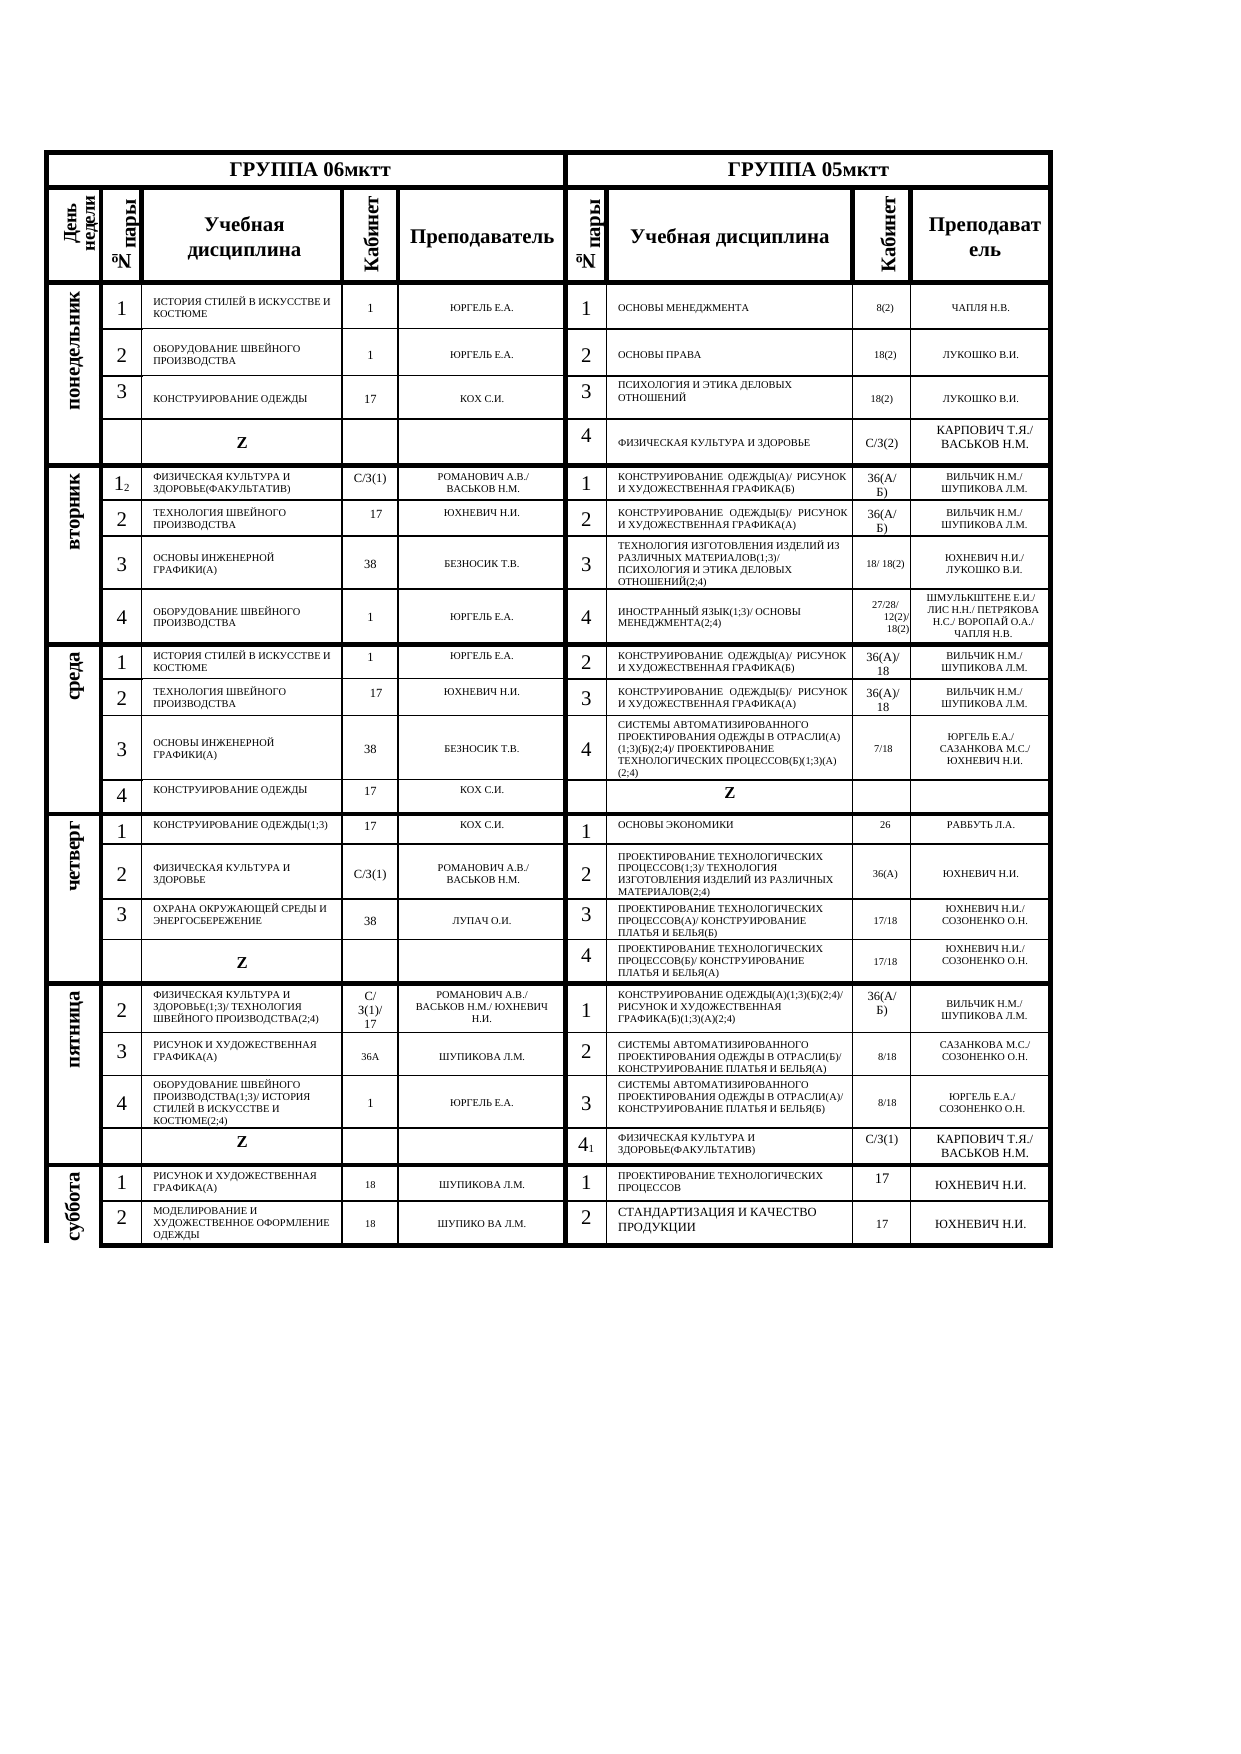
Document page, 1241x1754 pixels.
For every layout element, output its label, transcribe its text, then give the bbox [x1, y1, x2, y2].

table_cell ФИЗИЧЕСКАЯ КУЛЬТУРА И ЗДОРОВЬЕ(1;3)/ ТЕХНОЛОГИЯ ШВЕЙНОГО ПРОИЗВОДСТВА(2;4) [142, 986, 341, 1031]
table_cell 2 [568, 845, 606, 898]
table_cell 26 [853, 816, 910, 843]
table_cell 1 [343, 285, 397, 328]
table_cell 1 [103, 647, 141, 678]
table_cell 7/18 [853, 716, 910, 779]
table_cell 17 [343, 679, 397, 714]
table_cell 2 [103, 1202, 141, 1243]
table_cell 4 [568, 940, 606, 981]
table_cell 1 [343, 590, 397, 642]
table_cell Преподаватель [400, 190, 563, 280]
table_cell ЮРГЕЛЬ Е.А./ САЗАНКОВА М.С./ ЮХНЕВИЧ Н.И. [911, 716, 1048, 779]
table_cell 2 [103, 680, 141, 714]
table_cell 3 [103, 537, 141, 588]
table_cell [49, 190, 99, 280]
table_cell Учебная дисциплина [144, 190, 340, 280]
table_cell 18 [343, 1202, 397, 1243]
table_cell 36(А/ Б) [853, 986, 910, 1031]
table_cell [103, 190, 139, 280]
table_cell КОНСТРУИРОВАНИЕ ОДЕЖДЫ(1;3) [142, 816, 341, 843]
table_cell КОХ С.И. [399, 816, 563, 843]
table_cell 36(А) [853, 845, 910, 898]
table_cell 4 [568, 590, 606, 642]
table_cell ЮХНЕВИЧ Н.И./ СОЗОНЕНКО О.Н. [911, 940, 1048, 981]
table_cell 3 [568, 680, 606, 714]
table_cell [49, 647, 99, 811]
table_cell 3 [103, 377, 141, 418]
table_cell ЛУКОШКО В.И. [911, 377, 1048, 418]
table_cell ЮХНЕВИЧ Н.И. [911, 845, 1048, 898]
table_cell ОСНОВЫ ИНЖЕНЕРНОЙ ГРАФИКИ(А) [142, 537, 341, 588]
table_cell КОХ С.И. [399, 376, 563, 418]
table_cell 2 [103, 330, 141, 375]
table_cell 1 [568, 816, 606, 843]
table_cell 4 [568, 716, 606, 779]
table_cell ЮХНЕВИЧ Н.И./ ЛУКОШКО В.И. [911, 537, 1048, 588]
table_cell [343, 420, 397, 463]
table_cell ОСНОВЫ МЕНЕДЖМЕНТА [607, 285, 852, 328]
table_cell 3 [103, 1033, 141, 1075]
table_cell ВИЛЬЧИК Н.М./ ШУПИКОВА Л.М. [911, 647, 1048, 678]
table_cell 2 [568, 647, 606, 678]
table_cell ИНОСТРАННЫЙ ЯЗЫК(1;3)/ ОСНОВЫ МЕНЕДЖМЕНТА(2;4) [607, 590, 852, 642]
table_cell ТЕХНОЛОГИЯ ШВЕЙНОГО ПРОИЗВОДСТВА [142, 679, 341, 714]
table_cell ОБОРУДОВАНИЕ ШВЕЙНОГО ПРОИЗВОДСТВА [142, 590, 341, 642]
table_cell РОМАНОВИЧ А.В./ ВАСЬКОВ Н.М./ ЮХНЕВИЧ Н.И. [399, 986, 563, 1031]
table_cell 17 [343, 816, 397, 843]
table_cell [103, 420, 141, 463]
table_header ГРУППА 05мктт [568, 155, 1048, 185]
table_cell [568, 781, 606, 811]
table_cell САЗАНКОВА М.С./ СОЗОНЕНКО О.Н. [911, 1033, 1048, 1075]
table_cell 4 [103, 1076, 141, 1127]
table_cell Z [142, 940, 341, 981]
table_cell ЮХНЕВИЧ Н.И. [911, 1202, 1048, 1243]
table_cell [344, 190, 396, 280]
table_cell 1 [343, 647, 397, 678]
table_cell СИСТЕМЫ АВТОМАТИЗИРОВАННОГО ПРОЕКТИРОВАНИЯ ОДЕЖДЫ В ОТРАСЛИ(А) (1;3)(Б)(2;4)/ ПРОЕКТИРОВАНИЕ ТЕХНОЛОГИЧЕСКИХ ПРОЦЕССОВ(Б)(1;3)(А) (2;4) [607, 716, 852, 779]
table_cell РОМАНОВИЧ А.В./ ВАСЬКОВ Н.М. [399, 845, 563, 898]
table_cell [568, 190, 604, 280]
table_cell КОНСТРУИРОВАНИЕ ОДЕЖДЫ [142, 780, 341, 811]
table_cell БЕЗНОСИК Т.В. [399, 537, 563, 588]
table_cell [399, 1129, 563, 1162]
table_cell 36(А/ Б) [853, 501, 910, 535]
table_cell 17 [343, 376, 397, 418]
table_cell С/З(1) [343, 845, 397, 898]
table_cell 17 [853, 1202, 910, 1243]
table_cell 41 [568, 1129, 606, 1162]
table_cell 4 [103, 781, 141, 811]
table_cell КОНСТРУИРОВАНИЕ ОДЕЖДЫ(А)(1;3)(Б)(2;4)/ РИСУНОК И ХУДОЖЕСТВЕННАЯ ГРАФИКА(Б)(1;3)(А)(2;4) [607, 986, 852, 1031]
table_cell 38 [343, 537, 397, 588]
table_cell РАВБУТЬ Л.А. [911, 816, 1048, 843]
table_cell 1 [343, 1076, 397, 1127]
table_cell Преподават ель [913, 190, 1048, 280]
table_cell 1 [568, 986, 606, 1031]
table_cell 17 [343, 501, 397, 535]
table_header [49, 155, 142, 185]
table_cell 36(А)/ 18 [853, 647, 910, 678]
table_cell 3 [568, 1076, 606, 1127]
table_cell [399, 940, 563, 981]
table_cell ОСНОВЫ ИНЖЕНЕРНОЙ ГРАФИКИ(А) [142, 716, 341, 779]
table_cell ИСТОРИЯ СТИЛЕЙ В ИСКУССТВЕ И КОСТЮМЕ [142, 285, 341, 328]
table_cell 3 [568, 377, 606, 418]
table_cell С/ З(1)/ 17 [343, 986, 397, 1031]
table_cell ПРОЕКТИРОВАНИЕ ТЕХНОЛОГИЧЕСКИХ ПРОЦЕССОВ(1;3)/ ТЕХНОЛОГИЯ ИЗГОТОВЛЕНИЯ ИЗДЕЛИЙ ИЗ РАЗЛИЧНЫХ МАТЕРИАЛОВ(2;4) [607, 845, 852, 898]
table_cell 18 [343, 1167, 397, 1200]
table_cell ЮРГЕЛЬ Е.А. [399, 590, 563, 642]
table_cell ПРОЕКТИРОВАНИЕ ТЕХНОЛОГИЧЕСКИХ ПРОЦЕССОВ(А)/ КОНСТРУИРОВАНИЕ ПЛАТЬЯ И БЕЛЬЯ(Б) [607, 900, 852, 939]
table_cell 3 [568, 900, 606, 939]
table_cell [49, 468, 99, 642]
table_cell ЧАПЛЯ Н.В. [911, 285, 1048, 328]
table_cell 1 [343, 329, 397, 375]
table_cell 1 [568, 468, 606, 499]
table_cell 2 [103, 501, 141, 535]
table_cell ПРОЕКТИРОВАНИЕ ТЕХНОЛОГИЧЕСКИХ ПРОЦЕССОВ(Б)/ КОНСТРУИРОВАНИЕ ПЛАТЬЯ И БЕЛЬЯ(А) [607, 940, 852, 981]
table_cell ЛУПАЧ О.И. [399, 900, 563, 939]
table_cell ФИЗИЧЕСКАЯ КУЛЬТУРА И ЗДОРОВЬЕ [142, 845, 341, 898]
table_cell 38 [343, 900, 397, 939]
table_cell 1 [103, 1167, 141, 1200]
table_cell [49, 1167, 99, 1243]
table_header ГРУППА 06мктт [142, 155, 563, 185]
table_cell КАРПОВИЧ Т.Я./ ВАСЬКОВ Н.М. [911, 420, 1048, 463]
table_cell РОМАНОВИЧ А.В./ ВАСЬКОВ Н.М. [399, 468, 563, 499]
table_cell БЕЗНОСИК Т.В. [399, 716, 563, 779]
table_cell 36А [343, 1033, 397, 1075]
table_cell КОНСТРУИРОВАНИЕ ОДЕЖДЫ(А)/ РИСУНОК И ХУДОЖЕСТВЕННАЯ ГРАФИКА(Б) [607, 468, 852, 499]
table_cell ОБОРУДОВАНИЕ ШВЕЙНОГО ПРОИЗВОДСТВА(1;3)/ ИСТОРИЯ СТИЛЕЙ В ИСКУССТВЕ И КОСТЮМЕ(2;4) [142, 1076, 341, 1127]
table_cell РИСУНОК И ХУДОЖЕСТВЕННАЯ ГРАФИКА(А) [142, 1167, 341, 1200]
table_cell ФИЗИЧЕСКАЯ КУЛЬТУРА И ЗДОРОВЬЕ(ФАКУЛЬТАТИВ) [607, 1129, 852, 1162]
table_cell КОХ С.И. [399, 780, 563, 811]
table_cell 8/18 [853, 1033, 910, 1075]
table_cell 8/18 [853, 1076, 910, 1127]
table_cell ЮРГЕЛЬ Е.А. [399, 647, 563, 678]
table_cell КАРПОВИЧ Т.Я./ ВАСЬКОВ Н.М. [911, 1129, 1048, 1162]
table_cell 1 [568, 285, 606, 328]
table_cell 17/18 [853, 940, 910, 981]
table_cell КОНСТРУИРОВАНИЕ ОДЕЖДЫ(А)/ РИСУНОК И ХУДОЖЕСТВЕННАЯ ГРАФИКА(Б) [607, 647, 852, 678]
table_cell Z [142, 420, 341, 463]
table_cell 17/18 [853, 900, 910, 939]
table_cell 1 [103, 285, 141, 328]
table_cell ОСНОВЫ ЭКОНОМИКИ [607, 816, 852, 843]
table_cell [103, 940, 141, 981]
table_cell СТАНДАРТИЗАЦИЯ И КАЧЕСТВО ПРОДУКЦИИ [607, 1202, 852, 1243]
table_cell ШУПИКО ВА Л.М. [399, 1202, 563, 1243]
table_cell ЛУКОШКО В.И. [911, 330, 1048, 375]
table_cell 1 [568, 1167, 606, 1200]
table_cell ОСНОВЫ ПРАВА [607, 330, 852, 375]
table_cell [343, 1129, 397, 1162]
table_cell [853, 781, 910, 811]
table_cell КОНСТРУИРОВАНИЕ ОДЕЖДЫ [142, 376, 341, 418]
table_cell 3 [103, 900, 141, 939]
table_cell ОХРАНА ОКРУЖАЮЩЕЙ СРЕДЫ И ЭНЕРГОСБЕРЕЖЕНИЕ [142, 900, 341, 939]
table_cell Z [607, 781, 852, 811]
table_cell ШУПИКОВА Л.М. [399, 1033, 563, 1075]
table_cell 2 [568, 330, 606, 375]
table_cell 36(А/ Б) [853, 468, 910, 499]
table_cell С/З(2) [853, 420, 910, 463]
table_cell 38 [343, 716, 397, 779]
table_cell ЮРГЕЛЬ Е.А./ СОЗОНЕНКО О.Н. [911, 1076, 1048, 1127]
table_cell 18(2) [853, 377, 910, 418]
table_cell Z [142, 1129, 341, 1162]
table_cell С/З(1) [853, 1129, 910, 1162]
table_cell 1 [103, 816, 141, 843]
table_cell ВИЛЬЧИК Н.М./ ШУПИКОВА Л.М. [911, 501, 1048, 535]
table_cell С/З(1) [343, 468, 397, 499]
table_cell КОНСТРУИРОВАНИЕ ОДЕЖДЫ(Б)/ РИСУНОК И ХУДОЖЕСТВЕННАЯ ГРАФИКА(А) [607, 680, 852, 714]
table_cell [855, 190, 908, 280]
table_cell 2 [103, 845, 141, 898]
table_cell 17 [853, 1167, 910, 1200]
table_cell Учебная дисциплина [609, 190, 850, 280]
table_cell ШУПИКОВА Л.М. [399, 1167, 563, 1200]
table_cell [49, 285, 99, 463]
table_cell ЮХНЕВИЧ Н.И. [911, 1167, 1048, 1200]
table_cell 2 [568, 1033, 606, 1075]
table_cell ВИЛЬЧИК Н.М./ ШУПИКОВА Л.М. [911, 468, 1048, 499]
table_cell 4 [103, 590, 141, 642]
table_cell ЮРГЕЛЬ Е.А. [399, 1076, 563, 1127]
table_cell 2 [103, 986, 141, 1031]
table_cell 3 [568, 537, 606, 588]
table_cell МОДЕЛИРОВАНИЕ И ХУДОЖЕСТВЕННОЕ ОФОРМЛЕНИЕ ОДЕЖДЫ [142, 1202, 341, 1243]
table_cell ПРОЕКТИРОВАНИЕ ТЕХНОЛОГИЧЕСКИХ ПРОЦЕССОВ [607, 1167, 852, 1200]
table_cell [343, 940, 397, 981]
table_cell 36(А)/ 18 [853, 680, 910, 714]
table_cell КОНСТРУИРОВАНИЕ ОДЕЖДЫ(Б)/ РИСУНОК И ХУДОЖЕСТВЕННАЯ ГРАФИКА(А) [607, 501, 852, 535]
table_cell ТЕХНОЛОГИЯ ИЗГОТОВЛЕНИЯ ИЗДЕЛИЙ ИЗ РАЗЛИЧНЫХ МАТЕРИАЛОВ(1;3)/ ПСИХОЛОГИЯ И ЭТИКА ДЕЛОВЫХ ОТНОШЕНИЙ(2;4) [607, 537, 852, 588]
table_cell ИСТОРИЯ СТИЛЕЙ В ИСКУССТВЕ И КОСТЮМЕ [142, 647, 341, 678]
table_cell 4 [568, 420, 606, 463]
table_cell 3 [103, 716, 141, 779]
table_cell 2 [568, 1202, 606, 1243]
table_cell РИСУНОК И ХУДОЖЕСТВЕННАЯ ГРАФИКА(А) [142, 1033, 341, 1075]
table_cell ВИЛЬЧИК Н.М./ ШУПИКОВА Л.М. [911, 986, 1048, 1031]
table_cell СИСТЕМЫ АВТОМАТИЗИРОВАННОГО ПРОЕКТИРОВАНИЯ ОДЕЖДЫ В ОТРАСЛИ(Б)/ КОНСТРУИРОВАНИЕ ПЛАТЬЯ И БЕЛЬЯ(А) [607, 1033, 852, 1075]
table_cell ФИЗИЧЕСКАЯ КУЛЬТУРА И ЗДОРОВЬЕ(ФАКУЛЬТАТИВ) [142, 468, 341, 499]
table_cell ЮХНЕВИЧ Н.И. [399, 679, 563, 714]
table_cell 8(2) [853, 285, 910, 328]
table_cell 18/ 18(2) [853, 537, 910, 588]
table_cell 12 [103, 468, 141, 499]
table_cell [399, 420, 563, 463]
table_cell ЮРГЕЛЬ Е.А. [399, 329, 563, 375]
table_cell ВИЛЬЧИК Н.М./ ШУПИКОВА Л.М. [911, 680, 1048, 714]
table_cell 17 [343, 780, 397, 811]
table_cell 2 [568, 501, 606, 535]
table_cell [49, 816, 99, 981]
table_cell 27/28/ 12(2)/18(2) [853, 590, 910, 642]
table_cell 18(2) [853, 330, 910, 375]
table_cell ЮХНЕВИЧ Н.И. [399, 501, 563, 535]
table_cell ОБОРУДОВАНИЕ ШВЕЙНОГО ПРОИЗВОДСТВА [142, 329, 341, 375]
table_cell ТЕХНОЛОГИЯ ШВЕЙНОГО ПРОИЗВОДСТВА [142, 501, 341, 535]
table_cell [49, 986, 99, 1162]
table_cell ШМУЛЬКШТЕНЕ Е.И./ ЛИС Н.Н./ ПЕТРЯКОВА Н.С./ ВОРОПАЙ О.А./ ЧАПЛЯ Н.В. [911, 590, 1048, 642]
table_cell ПСИХОЛОГИЯ И ЭТИКА ДЕЛОВЫХ ОТНОШЕНИЙ [607, 377, 852, 418]
table_cell [911, 781, 1048, 811]
table_cell ЮРГЕЛЬ Е.А. [399, 285, 563, 328]
table_cell ЮХНЕВИЧ Н.И./ СОЗОНЕНКО О.Н. [911, 900, 1048, 939]
table_cell ФИЗИЧЕСКАЯ КУЛЬТУРА И ЗДОРОВЬЕ [607, 420, 852, 463]
table_cell СИСТЕМЫ АВТОМАТИЗИРОВАННОГО ПРОЕКТИРОВАНИЯ ОДЕЖДЫ В ОТРАСЛИ(А)/ КОНСТРУИРОВАНИЕ ПЛАТЬЯ И БЕЛЬЯ(Б) [607, 1076, 852, 1127]
table_cell [103, 1129, 141, 1162]
